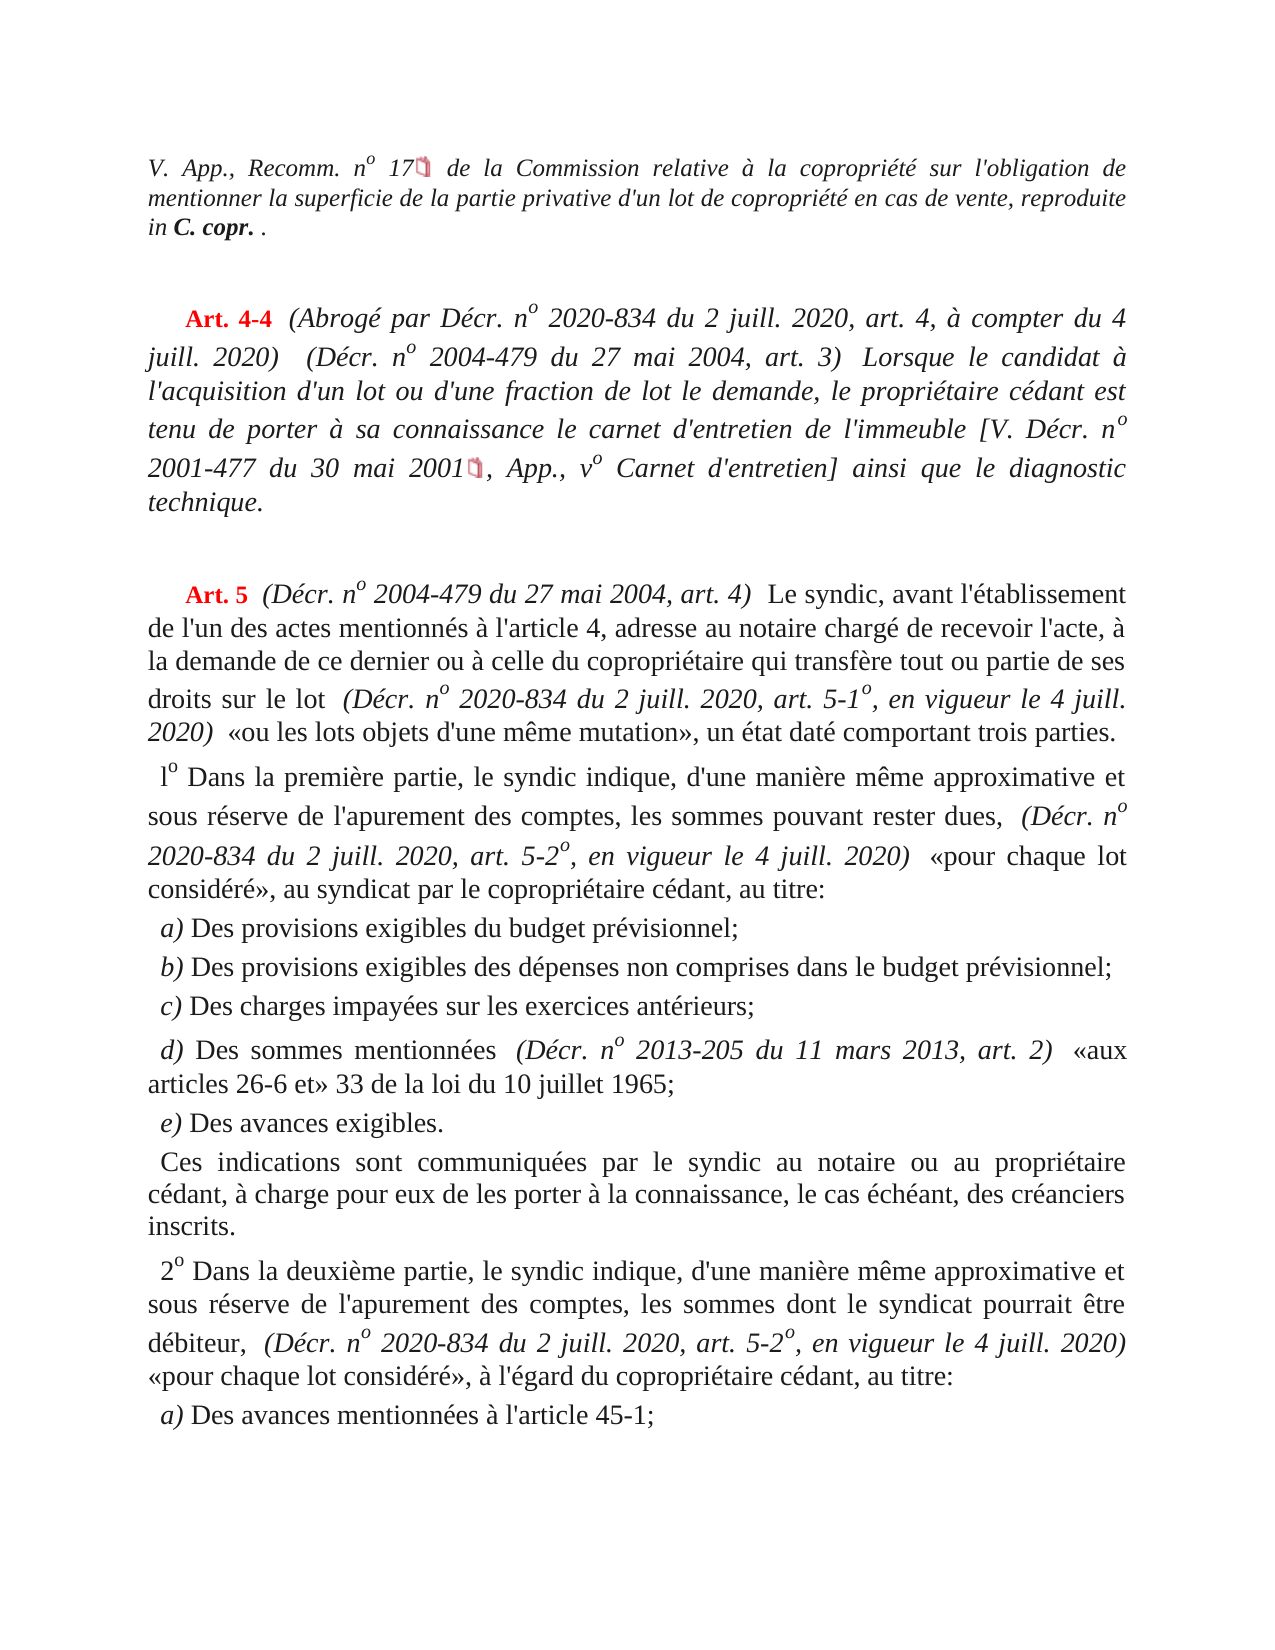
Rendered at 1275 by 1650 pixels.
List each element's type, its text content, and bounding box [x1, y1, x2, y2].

text 2o Dans la deuxième partie, le syndic indique, d'une manière même approximative et sous réserve de l'apurement des comptes, les sommes dont le syndicat pourrait être débiteur, (Décr. no 2020-834 du 2 juill. 2020, art. 5-2o, en vigueur le 4 juill. 2020) «pour chaque lot considéré», à l'égard du copropriétaire cédant, au titre: [148, 1248, 1127, 1392]
text a) Des avances mentionnées à l'article 45-1; [148, 1398, 1127, 1431]
text Art. 4-4 (Abrogé par Décr. no 2020-834 du 2 juill. 2020, art. 4, à compter du 4 juill. 2020) (Décr. no 2004-479 du 27 mai 2004, art. 3) Lorsque le candidat à l'acquisition d'un lot ou d'une fraction de lot le demande, le propriétaire cédant est tenu de porter à sa connaissance le carnet d'entretien de l'immeuble [V. Décr. no 2001-477 du 30 mai 2001, App., vo Carnet d'entretien] ainsi que le diagnostic technique. [148, 295, 1127, 518]
text d) Des sommes mentionnées (Décr. no 2013-205 du 11 mars 2013, art. 2) «aux articles 26-6 et» 33 de la loi du 10 juillet 1965; [148, 1028, 1127, 1099]
text V. App., Recomm. no 17 de la Commission relative à la copropriété sur l'obligation de mentionner la superficie de la partie privative d'un lot de copropriété en cas de vente, reproduite in C. copr. . [148, 148, 1127, 241]
picture [413, 156, 434, 177]
text Ces indications sont communiquées par le syndic au notaire ou au propriétaire cédant, à charge pour eux de les porter à la connaissance, le cas échéant, des créanciers inscrits. [148, 1144, 1127, 1242]
picture [465, 457, 486, 478]
text b) Des provisions exigibles des dépenses non comprises dans le budget prévisionnel; [148, 950, 1127, 982]
text e) Des avances exigibles. [148, 1106, 1127, 1138]
text a) Des provisions exigibles du budget prévisionnel; [148, 911, 1127, 944]
text Art. 5 (Décr. no 2004-479 du 27 mai 2004, art. 4) Le syndic, avant l'établissement de l'un des actes mentionnés à l'article 4, adresse au notaire chargé de recevoir l'acte, à la demande de ce dernier ou à celle du copropriétaire qui transfère tout ou partie de ses droits sur le lot (Décr. no 2020-834 du 2 juill. 2020, art. 5-1o, en vigueur le 4 juill. 2020) «ou les lots objets d'une même mutation», un état daté comportant trois parties. [148, 572, 1127, 748]
text lo Dans la première partie, le syndic indique, d'une manière même approximative et sous réserve de l'apurement des comptes, les sommes pouvant rester dues, (Décr. no 2020-834 du 2 juill. 2020, art. 5-2o, en vigueur le 4 juill. 2020) «pour chaque lot considéré», au syndicat par le copropriétaire cédant, au titre: [148, 754, 1127, 905]
text c) Des charges impayées sur les exercices antérieurs; [148, 989, 1127, 1021]
